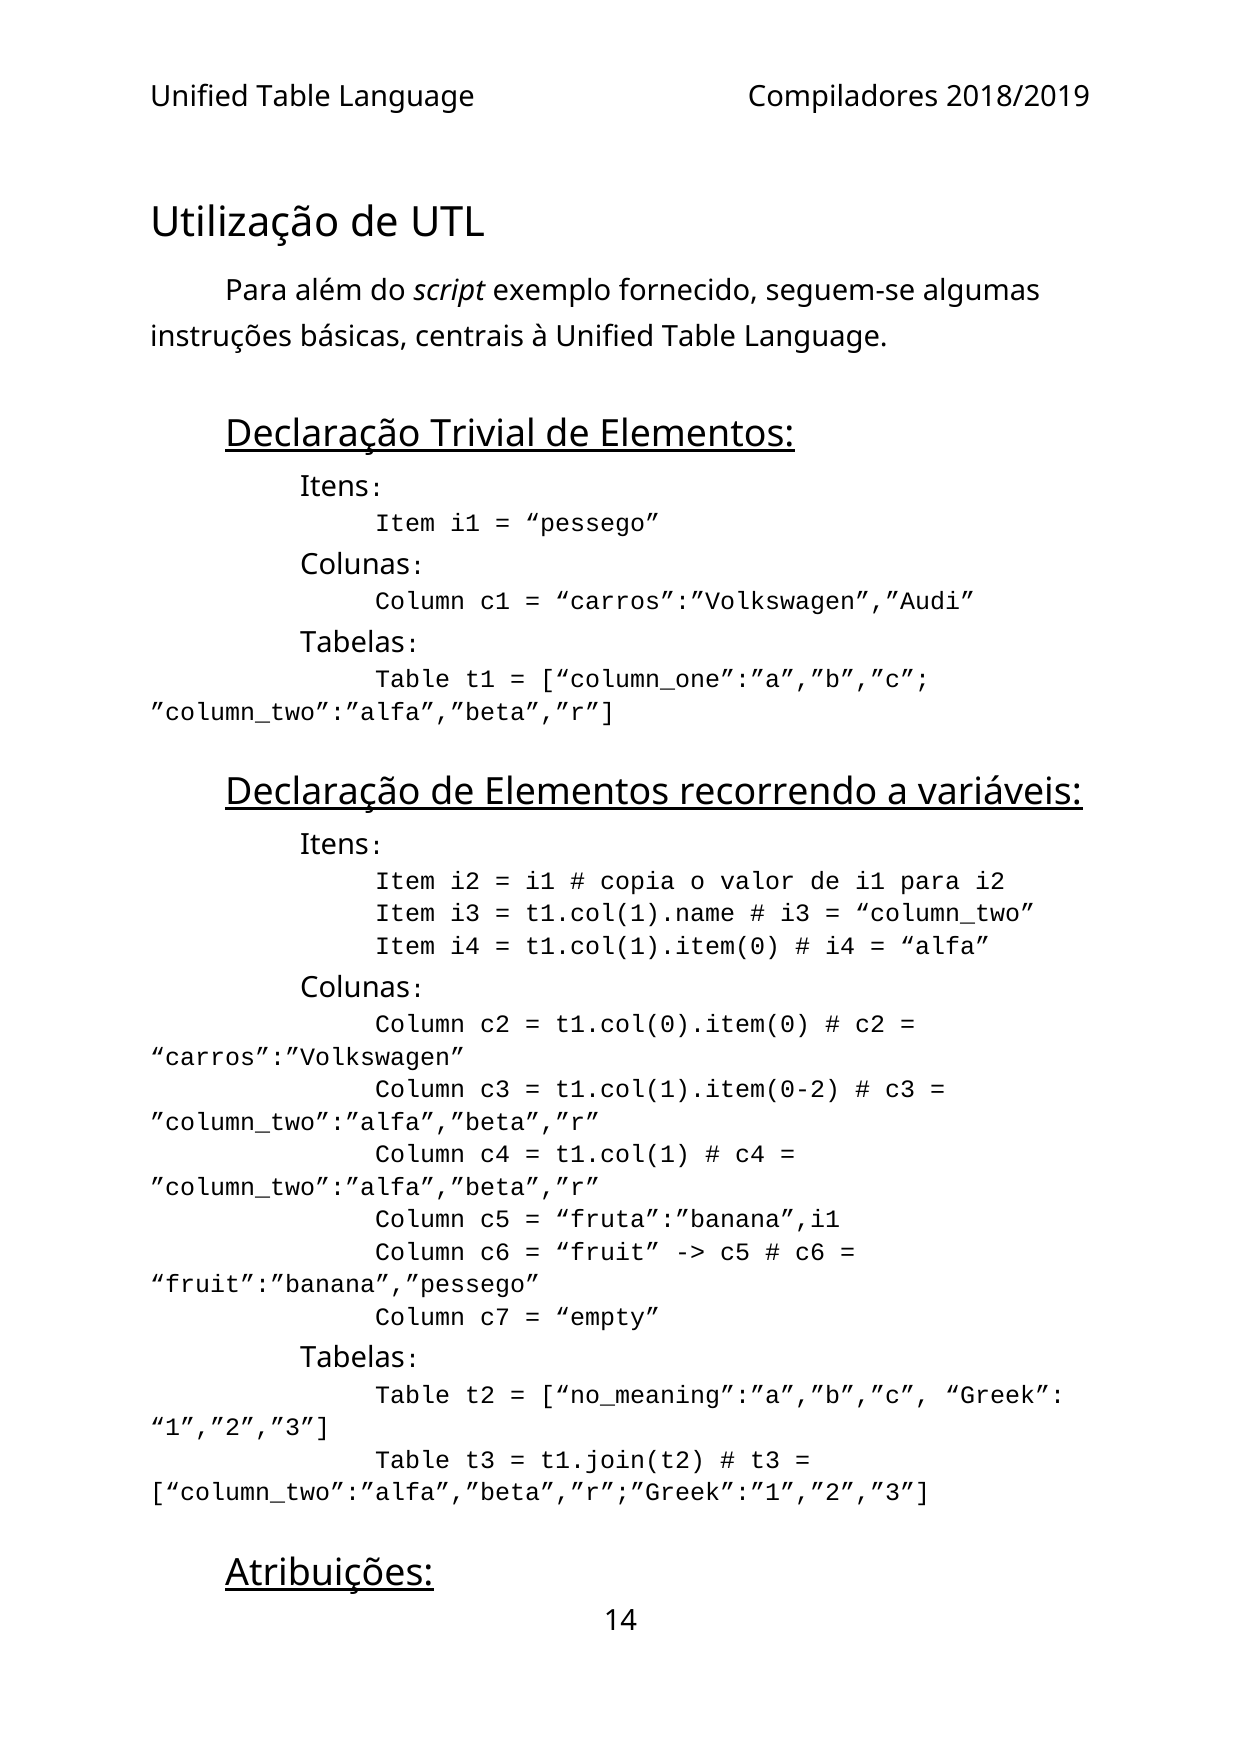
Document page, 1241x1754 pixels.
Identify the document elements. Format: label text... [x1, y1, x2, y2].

text Para além do script exemplo fornecido, seguem-se algumas instruções básicas, centrais à Unified Table Language. [150, 269, 1090, 355]
text Column c4 = t1.col(1) # c4 = ”column_two”:”alfa”,”beta”,”r” [150, 1142, 1090, 1202]
subtitle Declaração de Elementos recorrendo a variáveis: [150, 764, 1090, 815]
text Column c3 = t1.col(1).item(0-2) # c3 = ”column_two”:”alfa”,”beta”,”r” [150, 1077, 1090, 1137]
subtitle Atribuições: [150, 1545, 1090, 1596]
text Tabelas: [150, 621, 1090, 661]
text Table t2 = [“no_meaning”:”a”,”b”,”c”, “Greek”: “1”,”2”,”3”] [150, 1382, 1090, 1443]
text Colunas: [150, 966, 1090, 1006]
text Item i2 = i1 # copia o valor de i1 para i2 [150, 868, 1090, 897]
text Column c7 = “empty” [150, 1304, 1090, 1332]
subtitle Utilização de UTL [150, 192, 1090, 248]
text Table t1 = [“column_one”:”a”,”b”,”c”; ”column_two”:”alfa”,”beta”,”r”] [150, 667, 1090, 728]
text Column c2 = t1.col(0).item(0) # c2 = “carros”:”Volkswagen” [150, 1012, 1090, 1072]
text Table t3 = t1.join(t2) # t3 = [“column_two”:”alfa”,”beta”,”r”;”Greek”:”1”,”2”,”3”] [150, 1447, 1090, 1508]
text Item i4 = t1.col(1).item(0) # i4 = “alfa” [150, 933, 1090, 962]
subtitle Declaração Trivial de Elementos: [150, 406, 1090, 457]
text Colunas: [225, 543, 1090, 583]
text Column c1 = “carros”:”Volkswagen”,”Audi” [150, 589, 1090, 617]
text Item i3 = t1.col(1).name # i3 = “column_two” [150, 901, 1090, 929]
text Tabelas: [150, 1337, 1090, 1376]
text Itens: [150, 465, 1090, 504]
text Item i1 = “pessego” [150, 511, 1090, 539]
text Column c6 = “fruit” -> c5 # c6 = “fruit”:”banana”,”pessego” [150, 1239, 1090, 1300]
text Itens: [150, 823, 1090, 863]
text Column c5 = “fruta”:”banana”,i1 [150, 1207, 1090, 1235]
